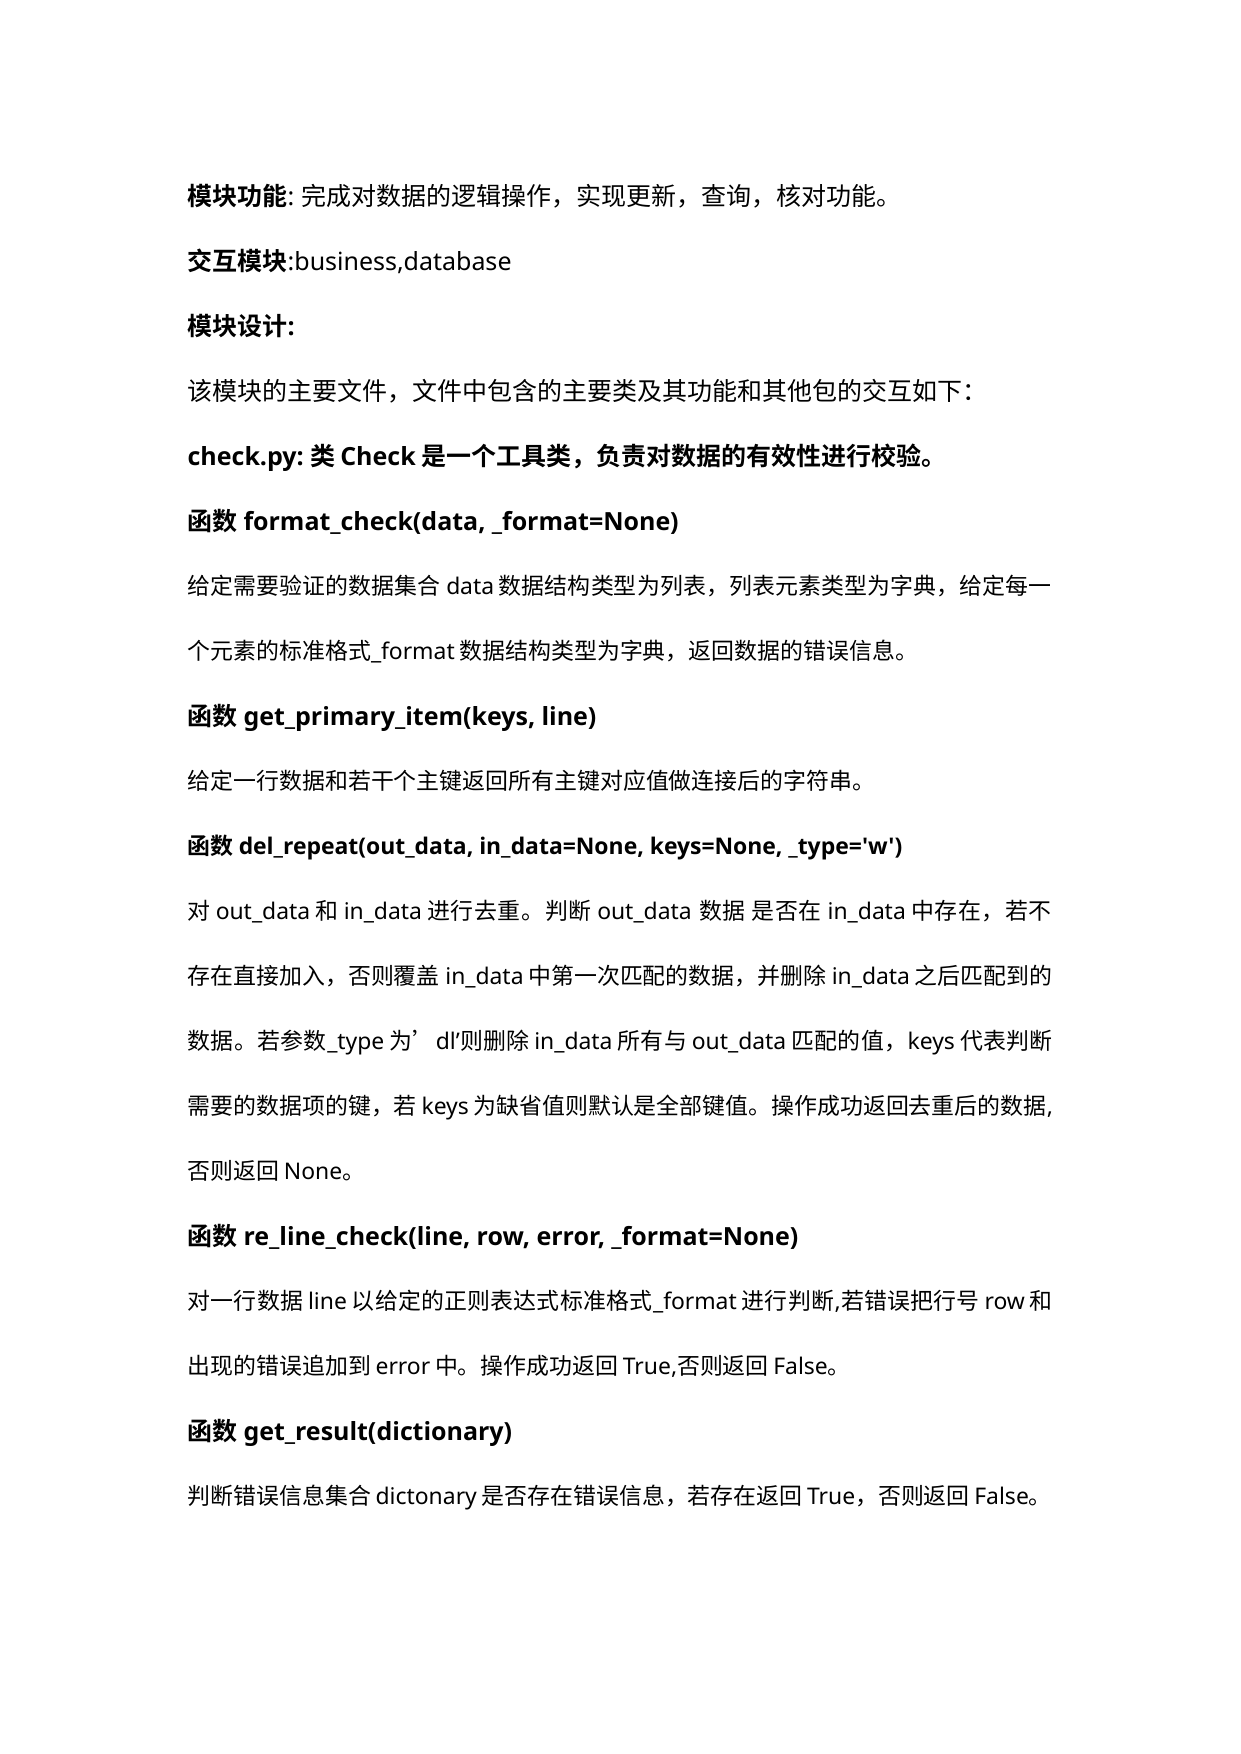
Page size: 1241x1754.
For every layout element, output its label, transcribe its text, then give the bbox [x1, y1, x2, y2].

text 模块功能: 完成对数据的逻辑操作，实现更新，查询，核对功能。 [187, 162, 1053, 227]
text 该模块的主要文件，文件中包含的主要类及其功能和其他包的交互如下： [187, 357, 1053, 422]
text 函数 re_line_check(line, row, error, _format=None) [187, 1202, 1053, 1267]
text 给定需要验证的数据集合data数据结构类型为列表，列表元素类型为字典，给定每一个元素的标准格式_format数据结构类型为字典，返回数据的错误信息。 [187, 552, 1053, 682]
text 函数 get_primary_item(keys, line) [187, 682, 1053, 747]
text 函数 get_result(dictionary) [187, 1397, 1053, 1462]
text 对一行数据line以给定的正则表达式标准格式_format进行判断,若错误把行号row和出现的错误追加到error中。操作成功返回True,否则返回False。 [187, 1267, 1053, 1397]
text 函数 del_repeat(out_data, in_data=None, keys=None, _type='w') [187, 812, 1053, 877]
text check.py: 类Check是一个工具类，负责对数据的有效性进行校验。 [187, 422, 1053, 487]
text 给定一行数据和若干个主键返回所有主键对应值做连接后的字符串。 [187, 747, 1053, 812]
text 函数 format_check(data, _format=None) [187, 487, 1053, 552]
text 交互模块:business,database [187, 227, 1053, 292]
text 模块设计: [187, 292, 1053, 357]
text 对out_data和in_data进行去重。判断out_data 数据 是否在in_data中存在，若不存在直接加入，否则覆盖in_data中第一次匹配的数据，并删除in_data之后匹配到的数据。若参数_type为’dl’则删除in_data所有与out_data匹配的值，keys代表判断需要的数据项的键，若keys为缺省值则默认是全部键值。操作成功返回去重后的数据,否则返回None。 [187, 877, 1053, 1202]
text 判断错误信息集合dictonary是否存在错误信息，若存在返回True，否则返回False。 [187, 1462, 1053, 1527]
